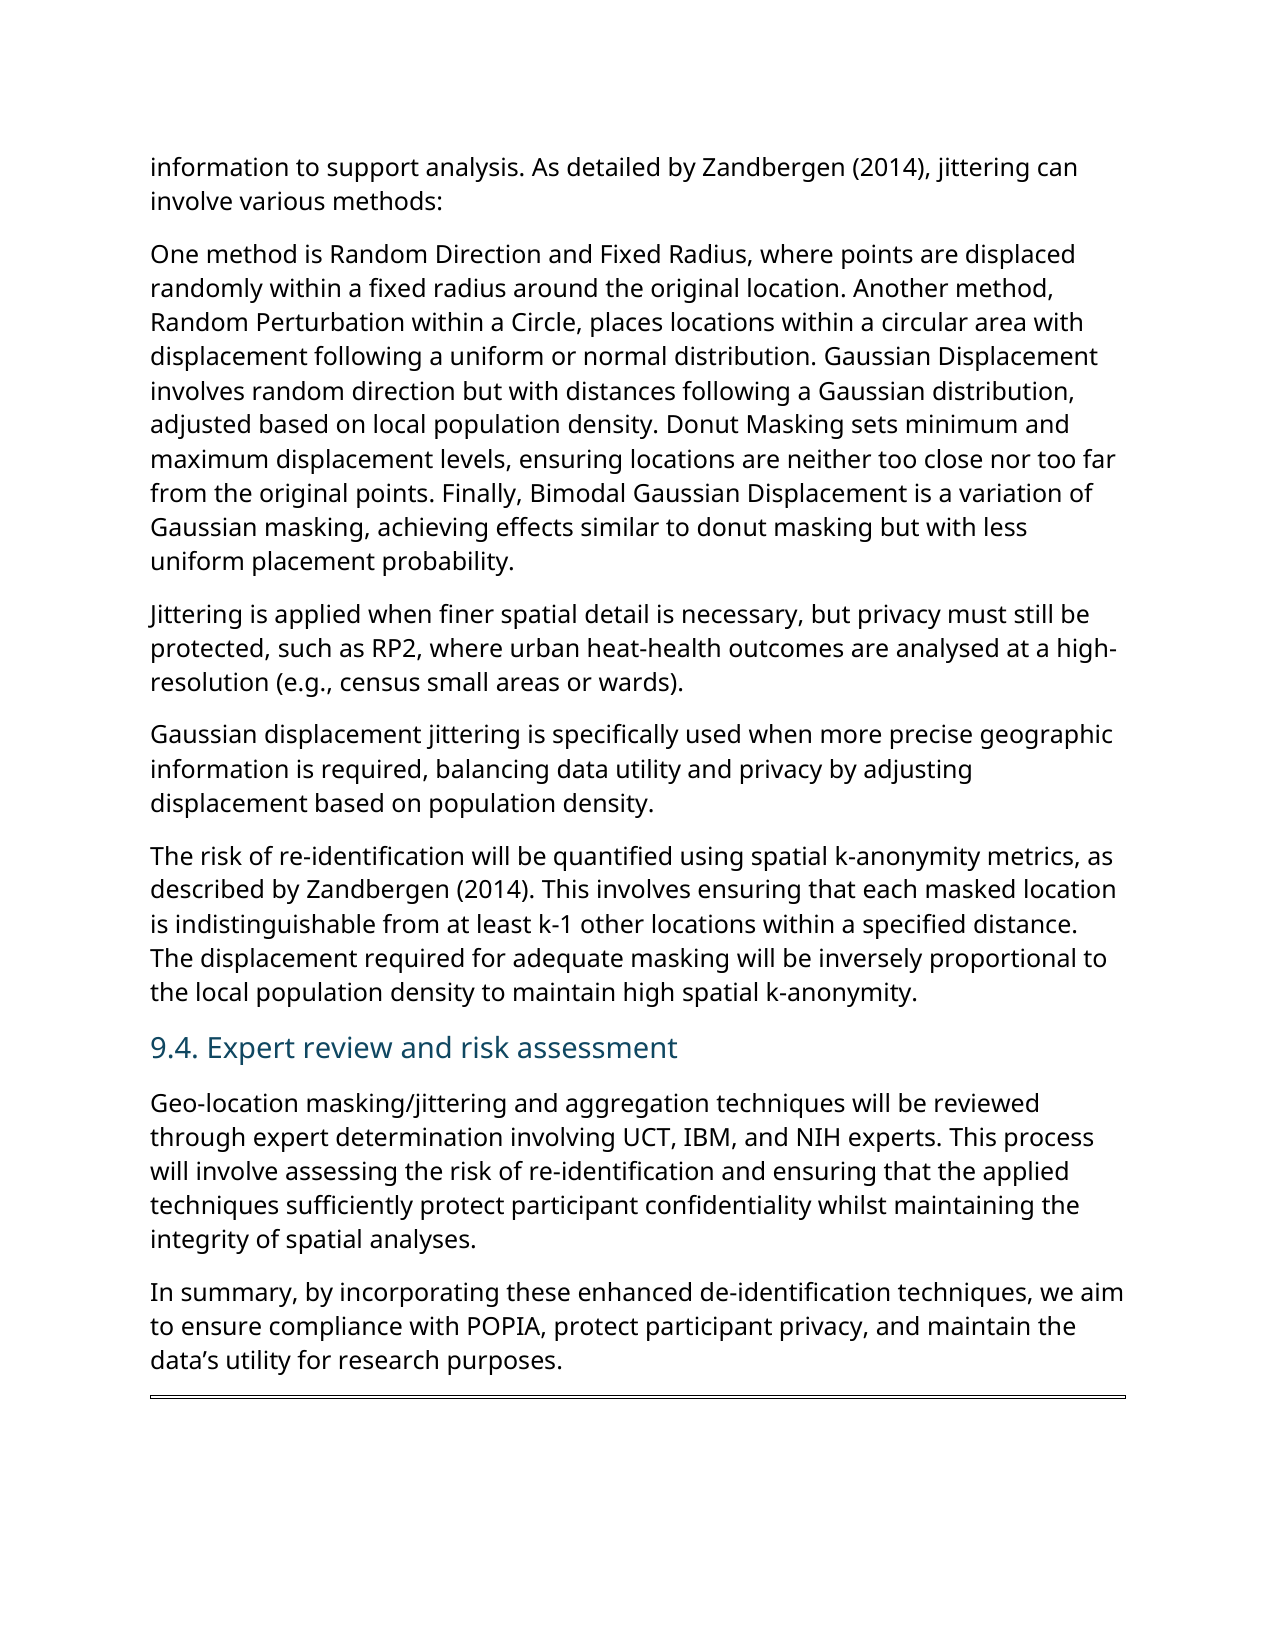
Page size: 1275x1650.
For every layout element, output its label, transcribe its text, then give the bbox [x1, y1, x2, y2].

subtitle 9.4. Expert review and risk assessment [150, 1027, 1125, 1067]
text The risk of re-identification will be quantified using spatial k-anonymity metrics, as described by Zandbergen (2014). This involves ensuring that each masked location is indistinguishable from at least k-1 other locations within a specified distance. The displacement required for adequate masking will be inversely proportional to the local population density to maintain high spatial k-anonymity. [150, 838, 1125, 1008]
text In summary, by incorporating these enhanced de-identification techniques, we aim to ensure compliance with POPIA, protect participant privacy, and maintain the data’s utility for research purposes. [150, 1275, 1125, 1377]
text Geo-location masking/jittering and aggregation techniques will be reviewed through expert determination involving UCT, IBM, and NIH experts. This process will involve assessing the risk of re-identification and ensuring that the applied techniques sufficiently protect participant confidentiality whilst maintaining the integrity of spatial analyses. [150, 1086, 1125, 1256]
text One method is Random Direction and Fixed Radius, where points are displaced randomly within a fixed radius around the original location. Another method, Random Perturbation within a Circle, places locations within a circular area with displacement following a uniform or normal distribution. Gaussian Displacement involves random direction but with distances following a Gaussian distribution, adjusted based on local population density. Donut Masking sets minimum and maximum displacement levels, ensuring locations are neither too close nor too far from the original points. Finally, Bimodal Gaussian Displacement is a variation of Gaussian masking, achieving effects similar to donut masking but with less uniform placement probability. [150, 237, 1125, 577]
text Gaussian displacement jittering is specifically used when more precise geographic information is required, balancing data utility and privacy by adjusting displacement based on population density. [150, 717, 1125, 819]
text Jittering is applied when finer spatial detail is necessary, but privacy must still be protected, such as RP2, where urban heat-health outcomes are analysed at a high-resolution (e.g., census small areas or wards). [150, 596, 1125, 698]
